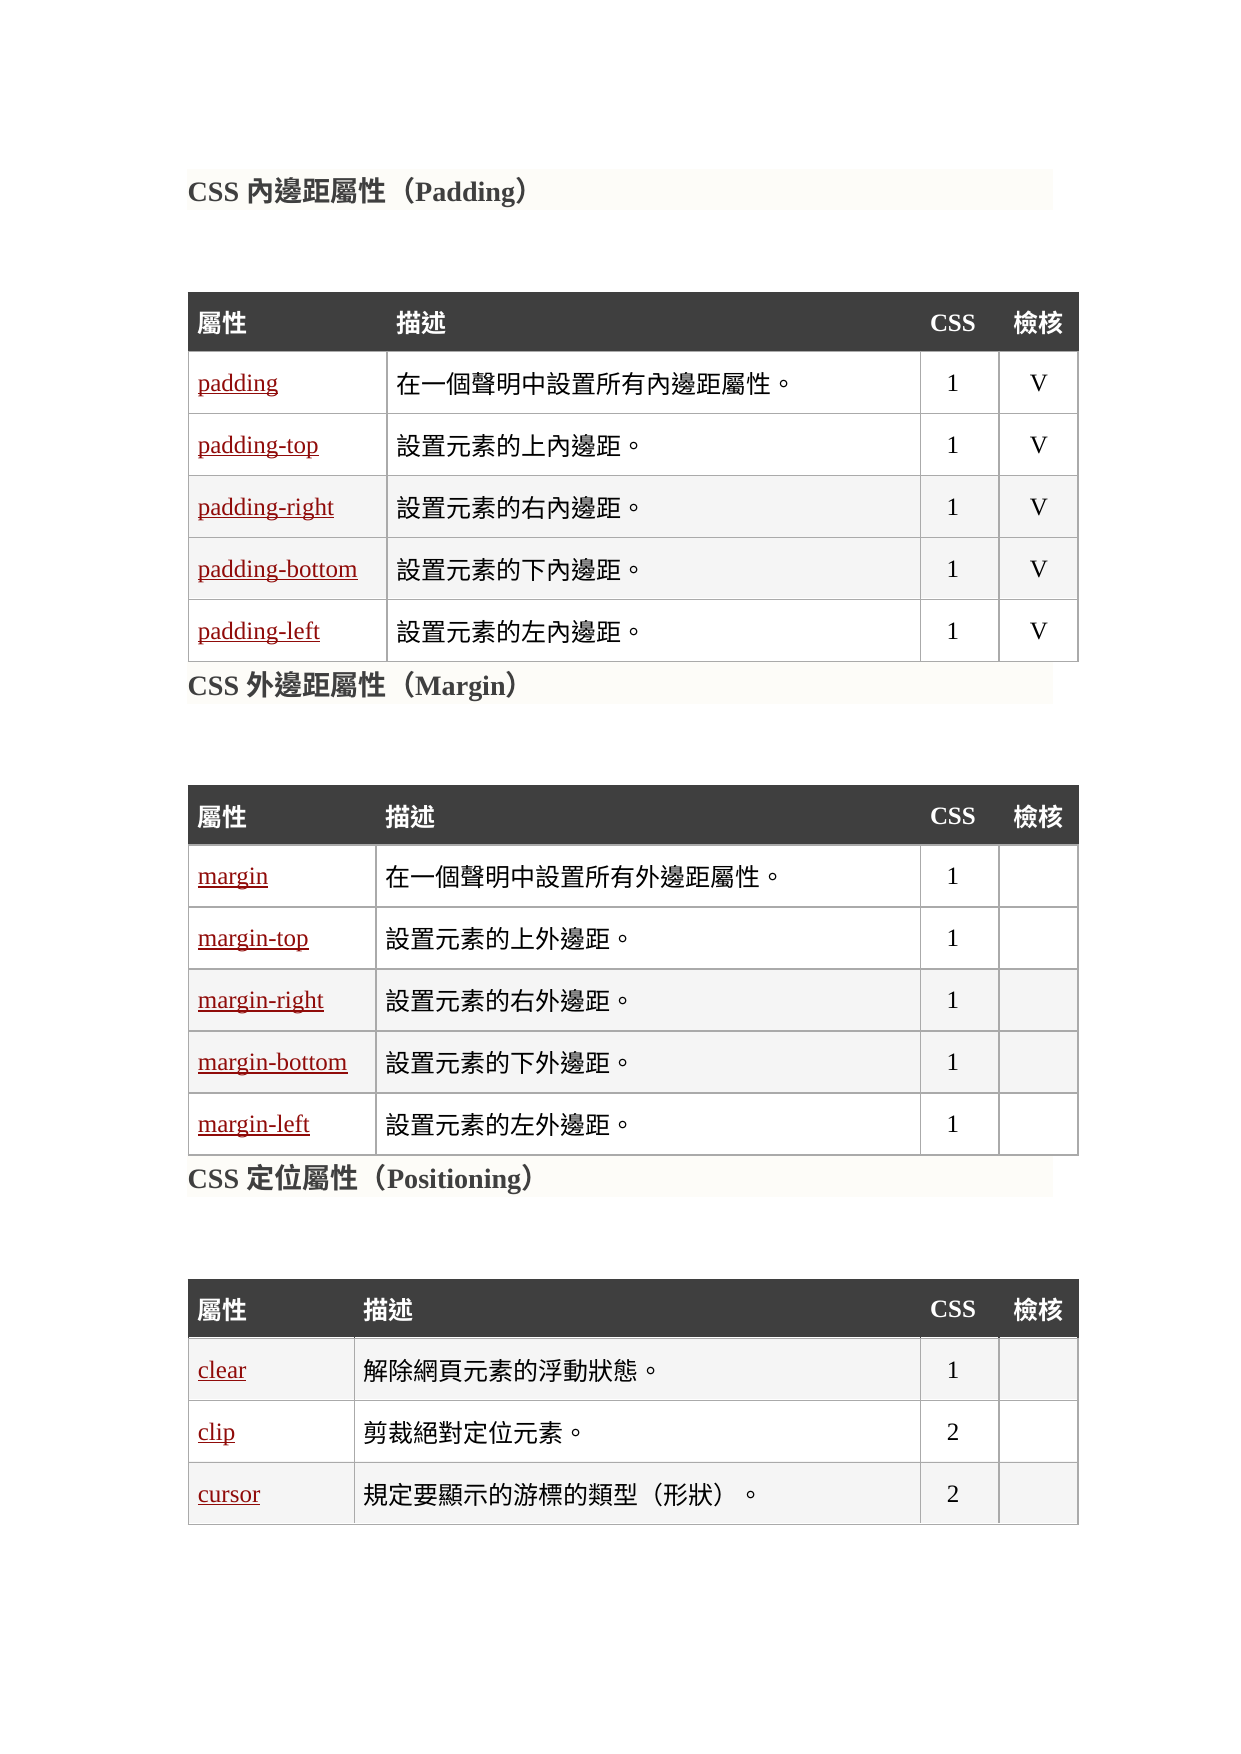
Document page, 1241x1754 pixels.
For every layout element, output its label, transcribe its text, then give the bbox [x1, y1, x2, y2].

table_cell 1 [921, 970, 998, 1030]
table_cell [1000, 1463, 1077, 1523]
table_cell 解除網頁元素的浮動狀態。 [355, 1339, 920, 1399]
table_cell 1 [921, 846, 998, 906]
table_cell padding [189, 352, 386, 413]
table_cell 設置元素的下內邊距。 [388, 538, 920, 598]
table_cell [1000, 908, 1077, 968]
table_cell 1 [921, 1339, 998, 1399]
table_header CSS [921, 787, 998, 844]
table_cell [1000, 846, 1077, 906]
table_cell 1 [921, 414, 998, 474]
table_cell V [1000, 538, 1077, 598]
table_cell 2 [921, 1463, 998, 1523]
table_cell margin-right [189, 970, 375, 1030]
table_cell V [1000, 600, 1077, 661]
table_cell 1 [921, 352, 998, 413]
table_header CSS [921, 1280, 998, 1337]
subtitle CSS 定位屬性（Positioning） [187, 1156, 1053, 1197]
table_cell padding-bottom [189, 538, 386, 598]
table_cell V [1000, 414, 1077, 474]
table_cell margin [189, 846, 375, 906]
table_cell 設置元素的左外邊距。 [377, 1094, 920, 1154]
table_cell 設置元素的右外邊距。 [377, 970, 920, 1030]
table_cell 設置元素的左內邊距。 [388, 600, 920, 661]
table_cell 剪裁絕對定位元素。 [355, 1401, 920, 1461]
table_cell cursor [189, 1463, 354, 1523]
table_cell 1 [921, 600, 998, 661]
subtitle CSS 內邊距屬性（Padding） [187, 169, 1053, 210]
table_cell padding-left [189, 600, 386, 661]
table_cell [1000, 1401, 1077, 1461]
table_cell margin-top [189, 908, 375, 968]
table_cell clear [189, 1339, 354, 1399]
table_cell margin-bottom [189, 1032, 375, 1092]
table_header 描述 [355, 1280, 920, 1337]
table_cell 設置元素的上外邊距。 [377, 908, 920, 968]
subtitle CSS 外邊距屬性（Margin） [187, 662, 1053, 704]
table_cell V [1000, 352, 1077, 413]
table_cell [1000, 1339, 1077, 1399]
table_cell 設置元素的下外邊距。 [377, 1032, 920, 1092]
table_header CSS [921, 293, 998, 351]
table_cell [1000, 1032, 1077, 1092]
table_cell 在一個聲明中設置所有內邊距屬性。 [388, 352, 920, 413]
table_cell clip [189, 1401, 354, 1461]
table_cell 2 [921, 1401, 998, 1461]
table_header 檢核 [1000, 1280, 1077, 1337]
table_cell 在一個聲明中設置所有外邊距屬性。 [377, 846, 920, 906]
table_cell 1 [921, 1032, 998, 1092]
table_cell 設置元素的上內邊距。 [388, 414, 920, 474]
table_cell [1000, 1094, 1077, 1154]
table_header 描述 [377, 787, 920, 844]
table_header 屬性 [189, 293, 386, 351]
table_cell padding-top [189, 414, 386, 474]
table_cell margin-left [189, 1094, 375, 1154]
table_cell padding-right [189, 476, 386, 537]
table_cell 1 [921, 538, 998, 598]
table_cell 1 [921, 1094, 998, 1154]
table_cell 1 [921, 476, 998, 537]
table_header 屬性 [189, 1280, 354, 1337]
table_cell 設置元素的右內邊距。 [388, 476, 920, 537]
table_cell [1000, 970, 1077, 1030]
table_cell 規定要顯示的游標的類型（形狀）。 [355, 1463, 920, 1523]
table_header 描述 [388, 293, 920, 351]
table_header 屬性 [189, 787, 375, 844]
table_header 檢核 [1000, 787, 1077, 844]
table_cell 1 [921, 908, 998, 968]
table_header 檢核 [1000, 293, 1077, 351]
table_cell V [1000, 476, 1077, 537]
